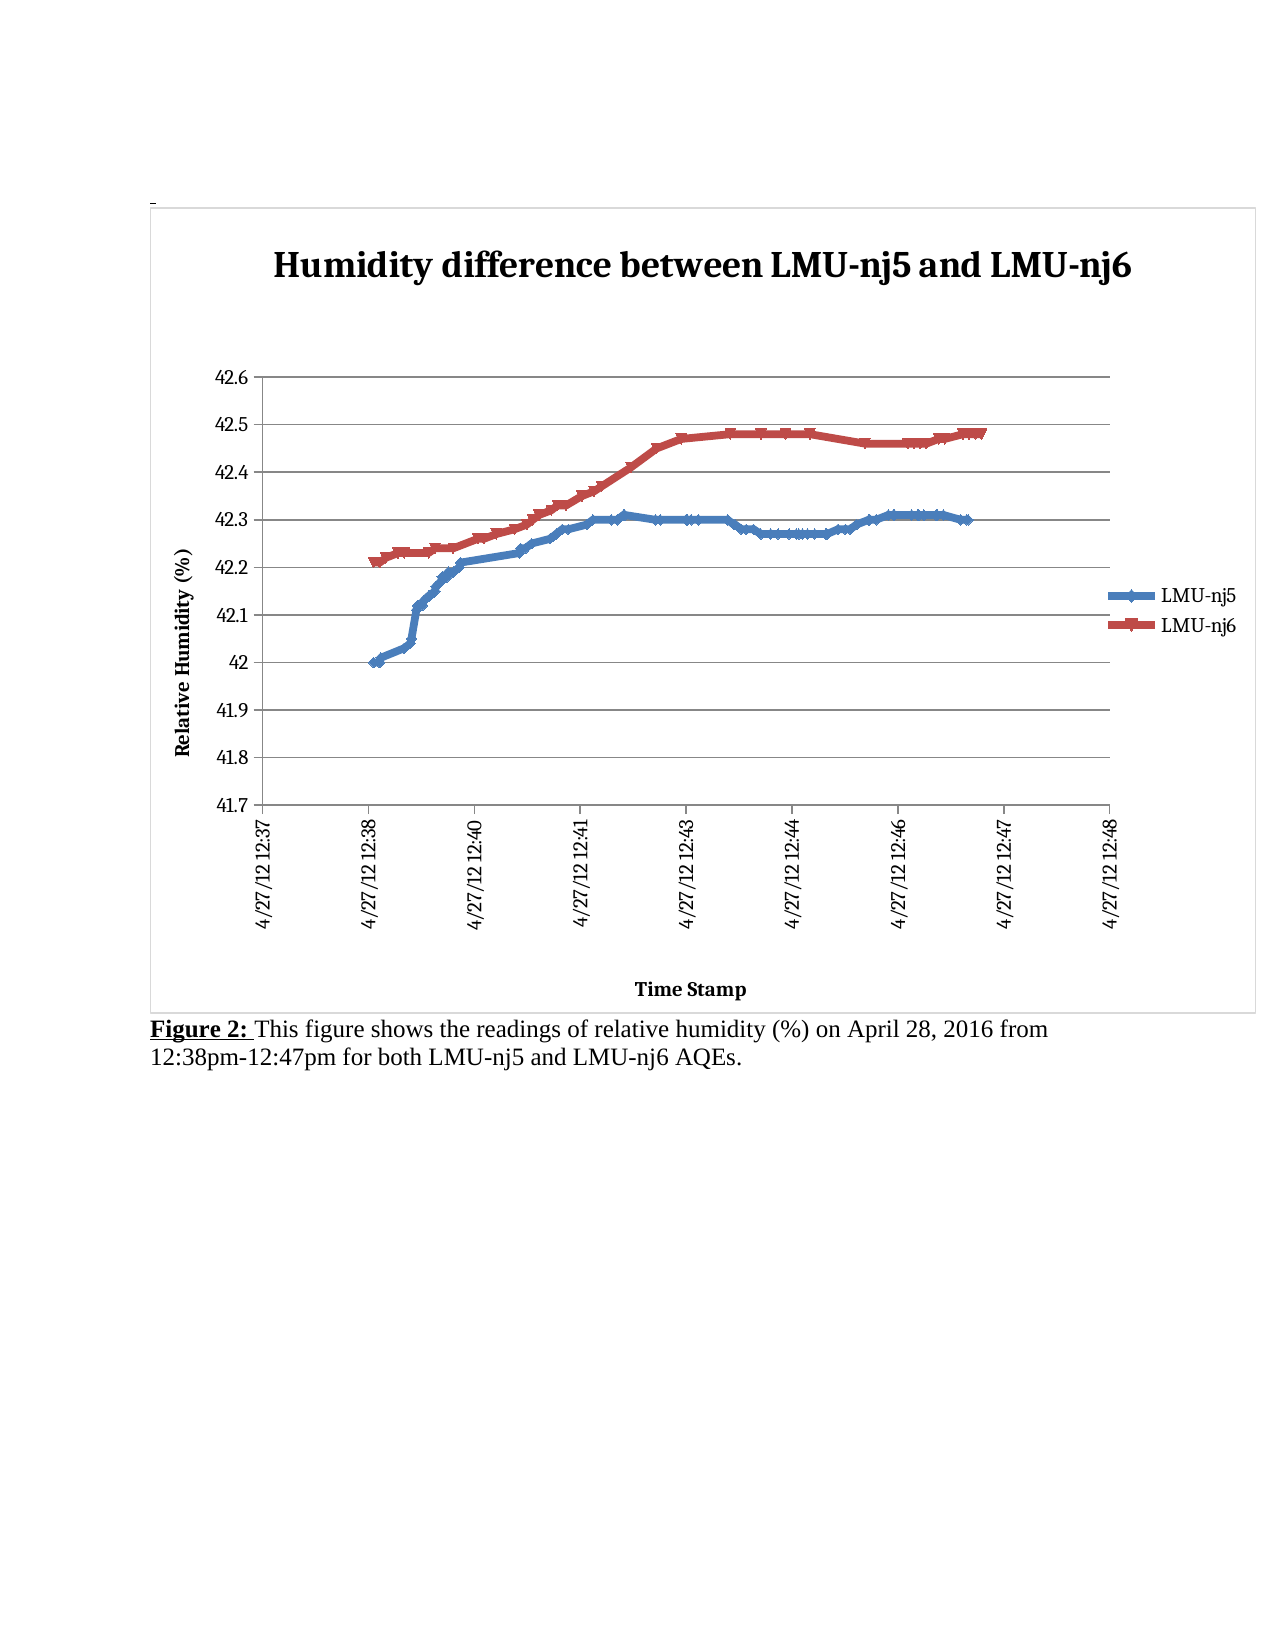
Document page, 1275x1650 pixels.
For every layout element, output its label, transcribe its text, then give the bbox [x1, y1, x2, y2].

text Figure 2: This figure shows the readings of relative humidity (%) on April 28, 2016 from 12:38pm-12:47pm for both LMU-nj5 and LMU-nj6 AQEs. [150, 1014, 1125, 1071]
